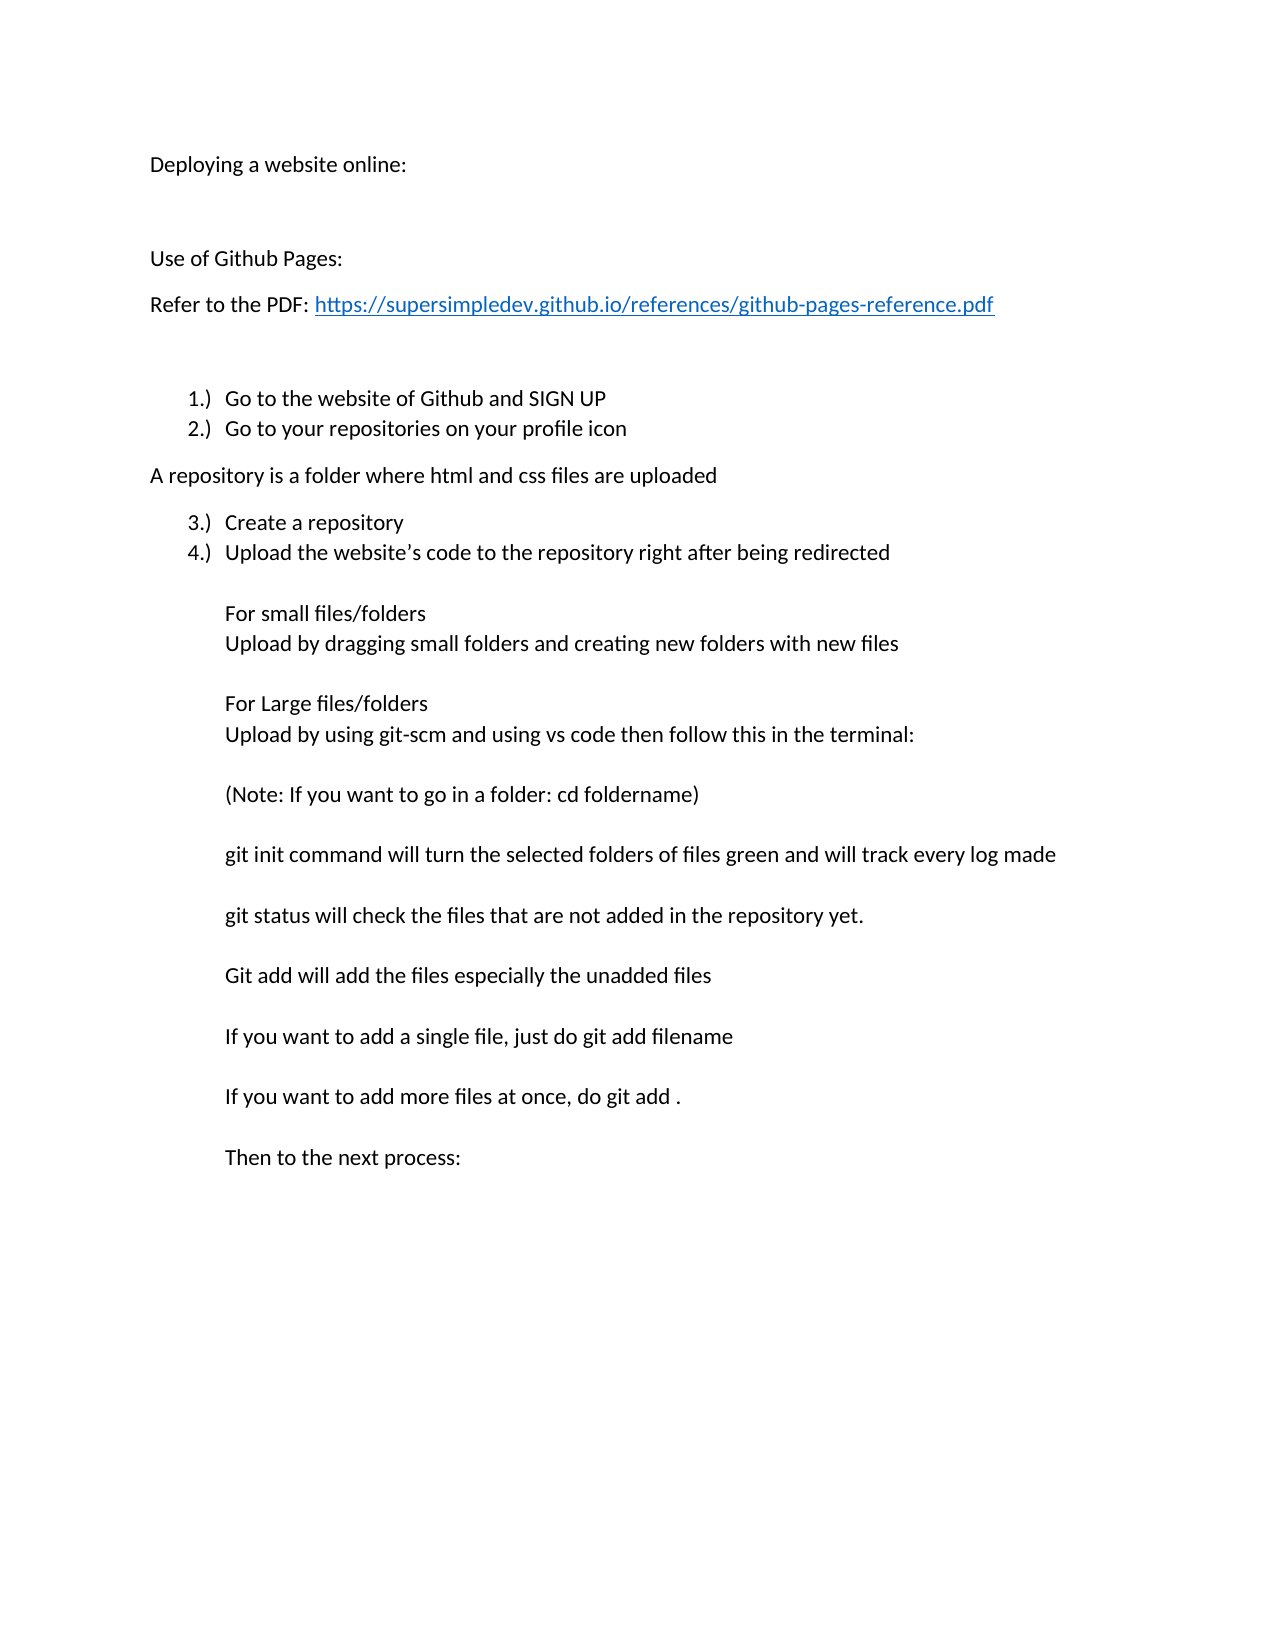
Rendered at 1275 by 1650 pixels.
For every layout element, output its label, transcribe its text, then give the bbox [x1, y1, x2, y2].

list For small files/folders [225, 599, 1125, 627]
list (Note: If you want to go in a folder: cd foldername) [225, 780, 1125, 808]
list git status will check the files that are not added in the repository yet. [225, 901, 1125, 929]
list Upload by using git-scm and using vs code then follow this in the terminal: [225, 720, 1125, 748]
text Use of Github Pages: [150, 244, 1125, 272]
list If you want to add a single file, just do git add filename [225, 1022, 1125, 1050]
list If you want to add more files at once, do git add . [225, 1082, 1125, 1110]
list Then to the next process: [225, 1143, 1125, 1171]
list Upload the website’s code to the repository right after being redirected [187, 538, 1125, 567]
list git init command will turn the selected folders of files green and will track every log made [225, 841, 1125, 869]
list Git add will add the files especially the unadded files [225, 961, 1125, 989]
text A repository is a folder where html and css files are uploaded [150, 461, 1125, 489]
list Create a repository [187, 508, 1125, 536]
text Refer to the PDF: https://supersimpledev.github.io/references/github-pages-reference.pdf [150, 291, 1125, 319]
list Go to the website of Github and SIGN UP [187, 384, 1125, 412]
text Deploying a website online: [150, 150, 1125, 178]
list For Large files/folders [225, 689, 1125, 718]
list Go to your repositories on your profile icon [187, 414, 1125, 443]
list Upload by dragging small folders and creating new folders with new files [225, 629, 1125, 657]
